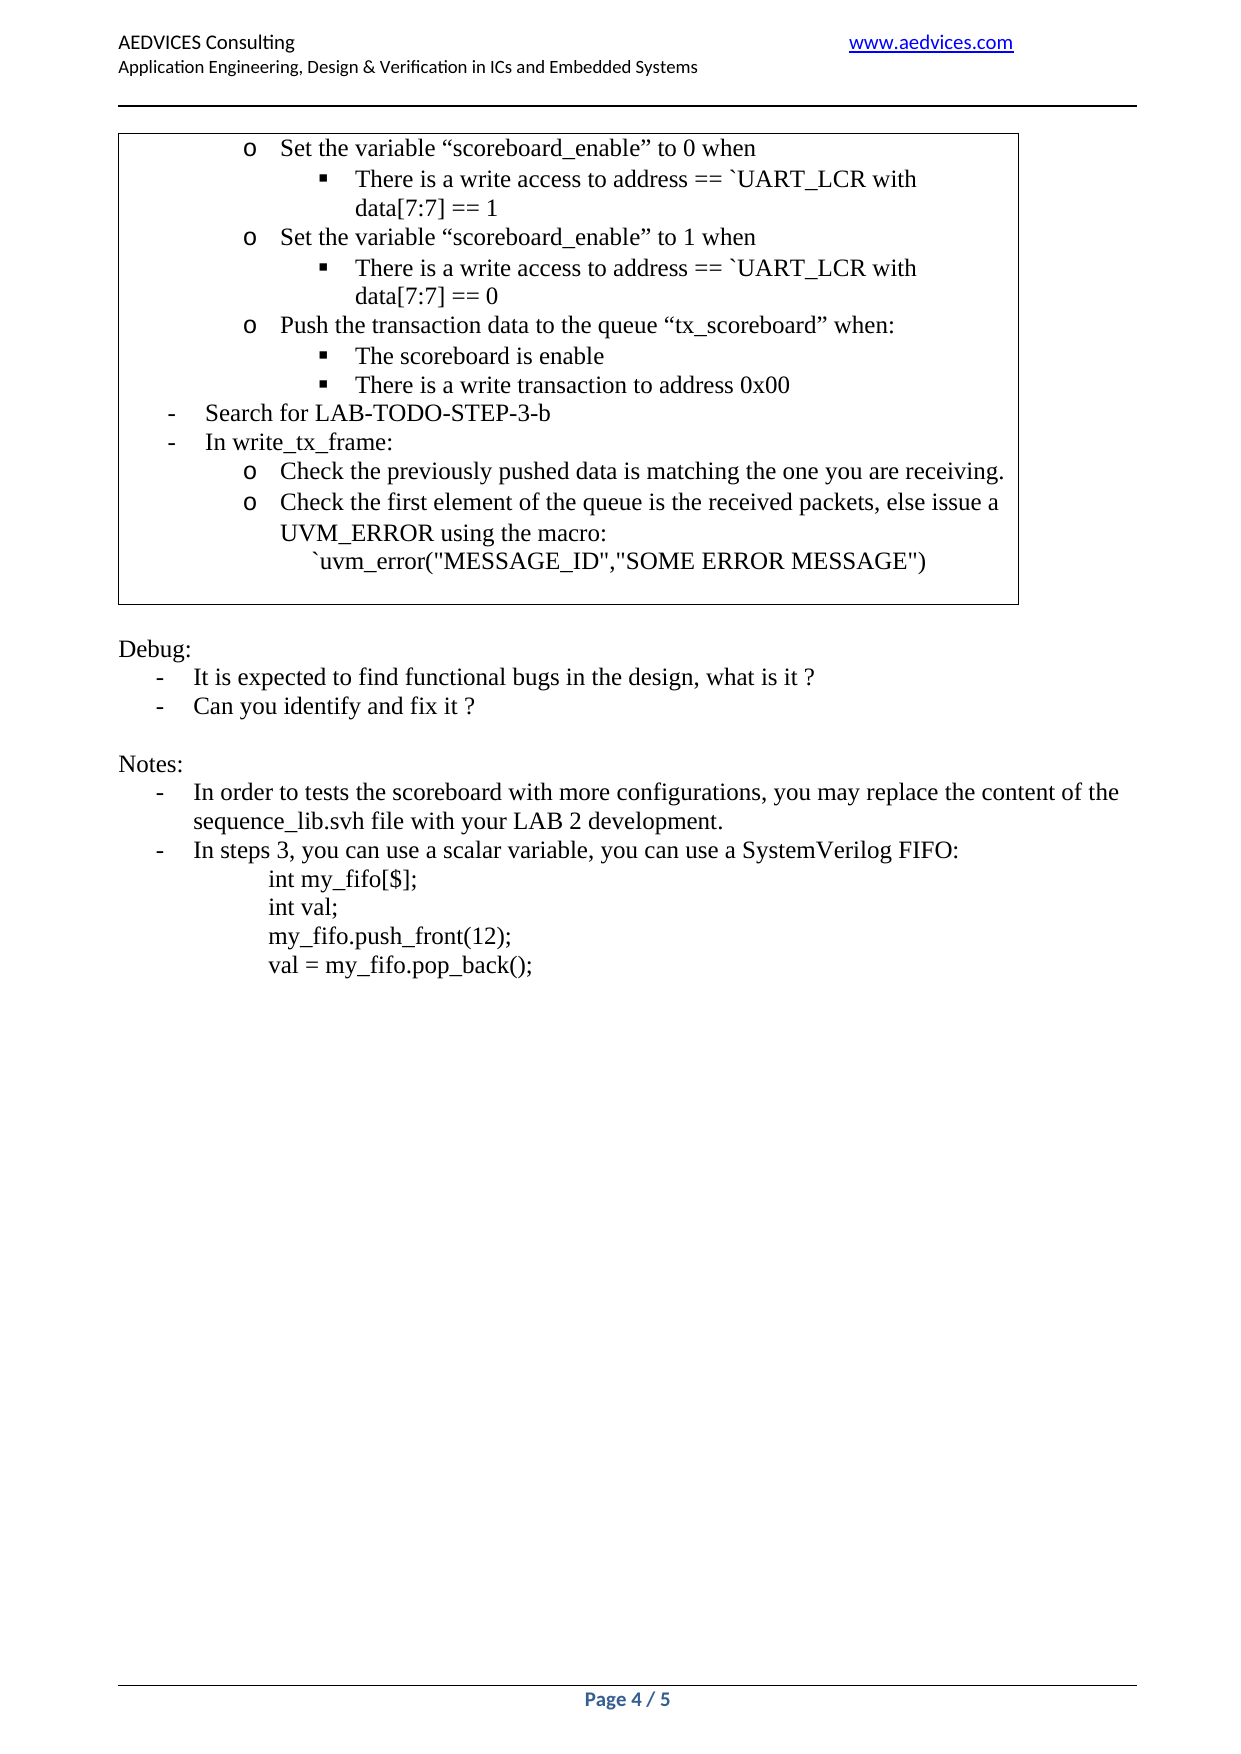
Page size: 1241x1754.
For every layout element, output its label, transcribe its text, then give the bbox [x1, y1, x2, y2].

list In order to tests the scoreboard with more configurations, you may replace the content of the sequence_lib.svh file with your LAB 2 development. [156, 777, 1137, 835]
list It is expected to find functional bugs in the design, what is it ? [156, 662, 1137, 691]
list val = my_fifo.pop_back(); [268, 950, 1137, 979]
list int val; [268, 892, 1137, 921]
list my_fifo.push_front(12); [268, 921, 1137, 950]
list Can you identify and fix it ? [156, 691, 1137, 720]
text Notes: [118, 749, 1137, 777]
list In steps 3, you can use a scalar variable, you can use a SystemVerilog FIFO: [156, 835, 1137, 864]
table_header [119, 134, 1018, 604]
text Debug: [118, 634, 1137, 662]
list int my_fifo[$]; [268, 864, 1137, 892]
